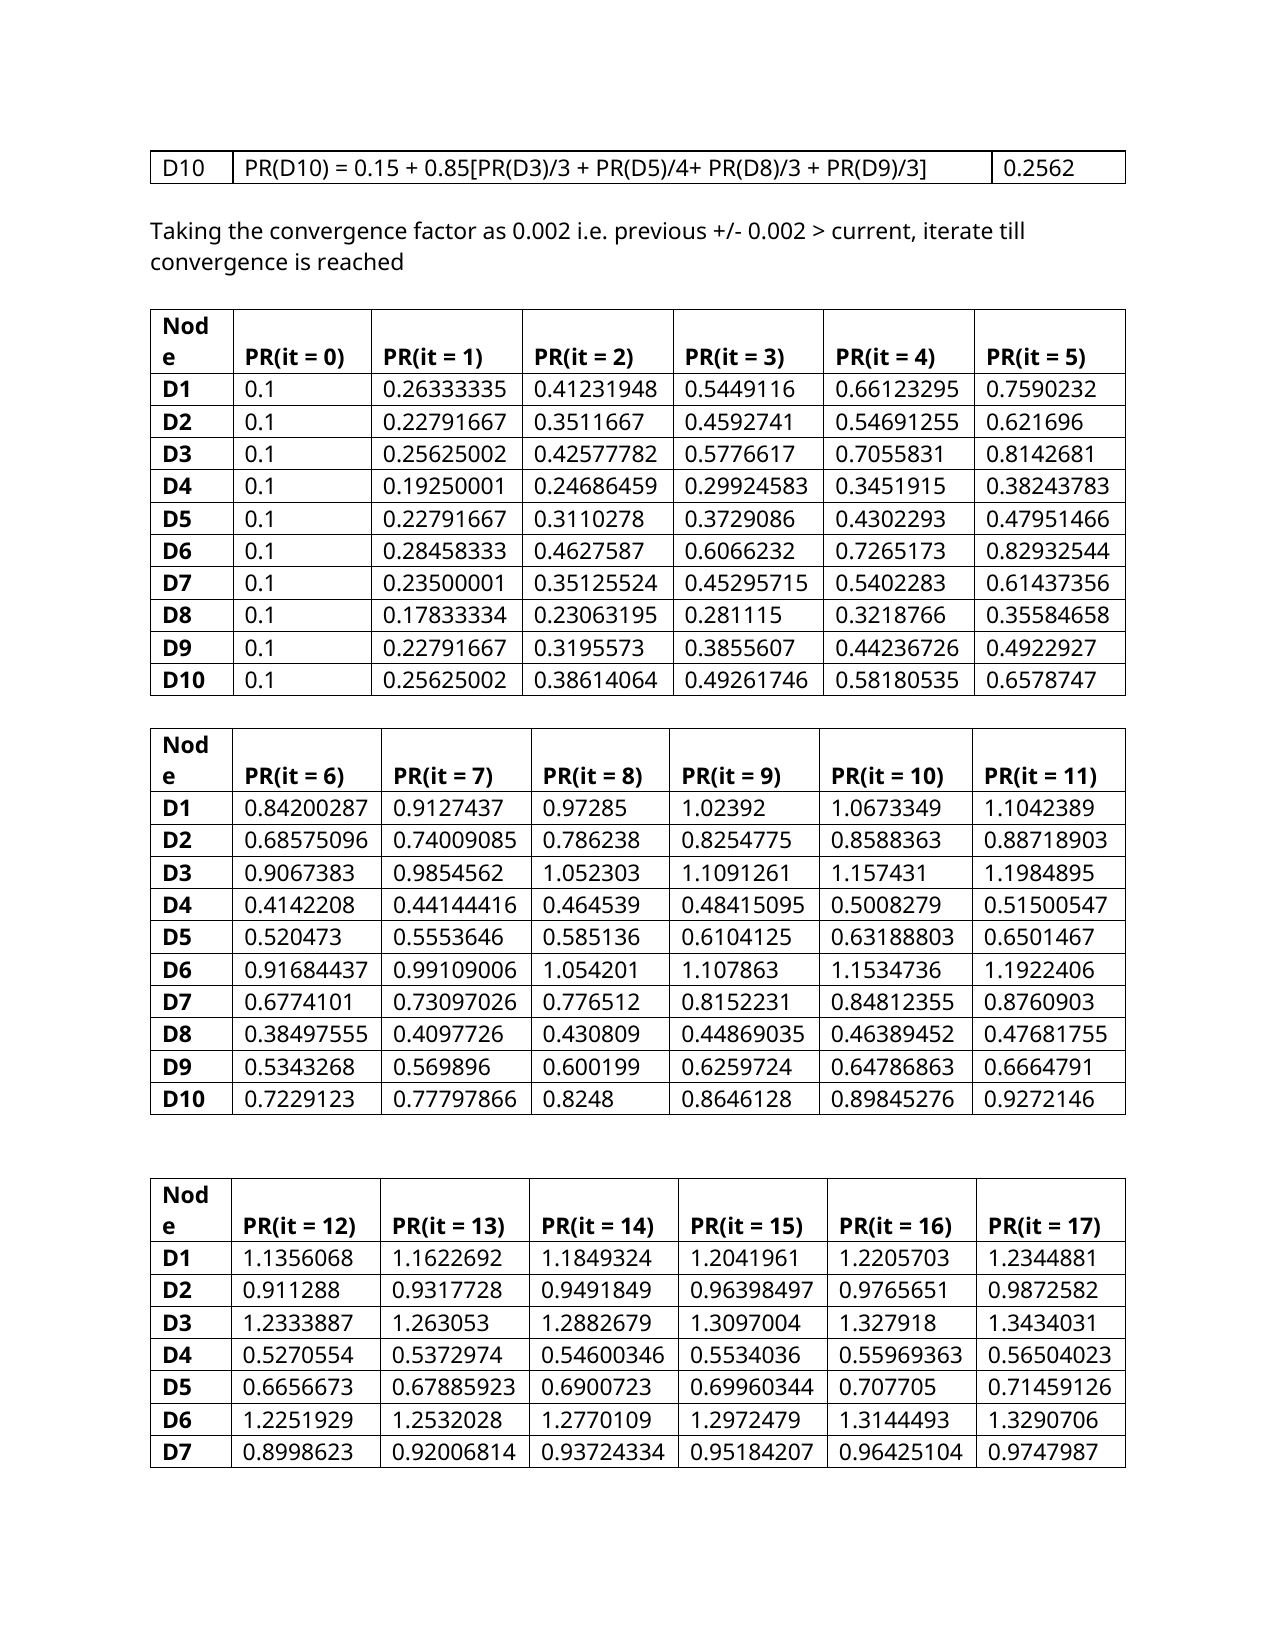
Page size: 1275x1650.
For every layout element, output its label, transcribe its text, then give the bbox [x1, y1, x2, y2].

table_cell 0.68575096 [233, 825, 381, 856]
table_cell D7 [151, 986, 232, 1017]
table_cell 0.9747987 [977, 1436, 1125, 1467]
table_cell 0.1 [234, 632, 371, 663]
table_cell 0.4627587 [523, 535, 673, 566]
table_cell D4 [151, 889, 232, 920]
table_cell 0.6900723 [530, 1371, 678, 1403]
table_header PR(it = 0) [234, 310, 371, 372]
table_cell 1.2205703 [828, 1242, 976, 1273]
table_cell 1.1534736 [820, 954, 972, 985]
table_cell 0.3195573 [523, 632, 673, 663]
table_cell 0.5008279 [820, 889, 972, 920]
table_cell 0.8254775 [670, 825, 819, 856]
table_cell 0.28458333 [372, 535, 522, 566]
table_cell 0.9854562 [382, 857, 531, 888]
table_cell D5 [151, 503, 233, 534]
table_cell 0.4097726 [382, 1018, 531, 1049]
table_cell D1 [151, 1242, 231, 1273]
table_header Node [151, 729, 232, 791]
table_cell 0.91684437 [233, 954, 381, 985]
table_cell 0.22791667 [372, 406, 522, 437]
table_cell D1 [151, 792, 232, 823]
table_cell 0.3218766 [824, 600, 974, 631]
table_cell 1.157431 [820, 857, 972, 888]
table_cell 0.7229123 [233, 1083, 381, 1114]
table_cell 0.6501467 [973, 921, 1125, 953]
table_cell 0.48415095 [670, 889, 819, 920]
table_header PR(it = 15) [679, 1179, 827, 1241]
table_header Node [151, 310, 233, 372]
table_cell 1.3434031 [977, 1307, 1125, 1338]
table_cell 0.41231948 [523, 374, 673, 405]
table_cell 1.327918 [828, 1307, 976, 1338]
table_cell 1.3144493 [828, 1404, 976, 1435]
table_cell 0.1 [234, 438, 371, 469]
table_cell 0.88718903 [973, 825, 1125, 856]
table_cell 0.56504023 [977, 1339, 1125, 1370]
table_header Node [151, 1179, 231, 1241]
table_header PR(it = 16) [828, 1179, 976, 1241]
table_cell 1.0673349 [820, 792, 972, 823]
table_cell 0.3729086 [674, 503, 823, 534]
table_cell 0.7265173 [824, 535, 974, 566]
table_cell D9 [151, 1051, 232, 1082]
table_cell 0.9872582 [977, 1275, 1125, 1306]
table_cell 0.9765651 [828, 1275, 976, 1306]
table_cell 0.93724334 [530, 1436, 678, 1467]
table_cell 0.47951466 [975, 503, 1125, 534]
table_cell 0.82932544 [975, 535, 1125, 566]
text Taking the convergence factor as 0.002 i.e. previous +/- 0.002 > current, iterate till convergence is reached [150, 215, 1125, 278]
table_cell 0.51500547 [973, 889, 1125, 920]
table_cell 1.2344881 [977, 1242, 1125, 1273]
table_cell 0.44144416 [382, 889, 531, 920]
table_cell 1.02392 [670, 792, 819, 823]
table_cell 0.6774101 [233, 986, 381, 1017]
table_cell 1.054201 [532, 954, 669, 985]
table_cell 0.9067383 [233, 857, 381, 888]
table_cell 0.22791667 [372, 503, 522, 534]
table_cell 1.2882679 [530, 1307, 678, 1338]
table_cell 0.5449116 [674, 374, 823, 405]
table_cell 0.45295715 [674, 567, 823, 598]
table_cell 0.96425104 [828, 1436, 976, 1467]
table_cell 0.621696 [975, 406, 1125, 437]
table_cell D1 [151, 374, 233, 405]
table_cell 0.42577782 [523, 438, 673, 469]
table_cell 0.71459126 [977, 1371, 1125, 1403]
table_cell D2 [151, 825, 232, 856]
table_cell 0.92006814 [381, 1436, 529, 1467]
table_cell D3 [151, 1307, 231, 1338]
table_cell 0.8998623 [232, 1436, 380, 1467]
table_cell 0.54600346 [530, 1339, 678, 1370]
table_cell 0.1 [234, 406, 371, 437]
table_cell 0.84200287 [233, 792, 381, 823]
table_cell 0.63188803 [820, 921, 972, 953]
table_cell 0.23063195 [523, 600, 673, 631]
table_cell 0.24686459 [523, 470, 673, 502]
table_cell D6 [151, 954, 232, 985]
table_cell 0.38497555 [233, 1018, 381, 1049]
table_cell 0.35125524 [523, 567, 673, 598]
table_cell 0.44236726 [824, 632, 974, 663]
table_cell D10 [151, 1083, 232, 1114]
table_cell 0.54691255 [824, 406, 974, 437]
table_cell 1.1922406 [973, 954, 1125, 985]
table_cell 0.6066232 [674, 535, 823, 566]
table_cell 0.786238 [532, 825, 669, 856]
table_cell 1.1622692 [381, 1242, 529, 1273]
table_cell 0.38614064 [523, 664, 673, 695]
table_cell 0.520473 [233, 921, 381, 953]
table_cell 0.5270554 [232, 1339, 380, 1370]
table_cell 0.4302293 [824, 503, 974, 534]
table_cell 0.8760903 [973, 986, 1125, 1017]
table_cell 0.44869035 [670, 1018, 819, 1049]
table_cell D3 [151, 438, 233, 469]
table_cell 0.49261746 [674, 664, 823, 695]
table_cell 1.263053 [381, 1307, 529, 1338]
table_header PR(it = 11) [973, 729, 1125, 791]
table_cell 1.1091261 [670, 857, 819, 888]
table_cell 0.66123295 [824, 374, 974, 405]
table_cell D7 [151, 567, 233, 598]
table_cell 0.1 [234, 503, 371, 534]
table_cell 0.7055831 [824, 438, 974, 469]
table_cell 0.9272146 [973, 1083, 1125, 1114]
table_cell 1.052303 [532, 857, 669, 888]
table_header PR(it = 14) [530, 1179, 678, 1241]
table_cell 0.61437356 [975, 567, 1125, 598]
table_cell D9 [151, 632, 233, 663]
table_cell 0.26333335 [372, 374, 522, 405]
table_cell 1.2532028 [381, 1404, 529, 1435]
table_cell 1.1042389 [973, 792, 1125, 823]
table_cell 0.74009085 [382, 825, 531, 856]
table_cell 0.585136 [532, 921, 669, 953]
table_header PR(it = 17) [977, 1179, 1125, 1241]
table_cell 0.9317728 [381, 1275, 529, 1306]
table_cell D8 [151, 1018, 232, 1049]
table_cell 0.4922927 [975, 632, 1125, 663]
table_header PR(it = 5) [975, 310, 1125, 372]
table_cell 1.3290706 [977, 1404, 1125, 1435]
table_header PR(it = 2) [523, 310, 673, 372]
table_cell 0.29924583 [674, 470, 823, 502]
table_cell 0.1 [234, 567, 371, 598]
table_header PR(it = 6) [233, 729, 381, 791]
table_cell 1.2041961 [679, 1242, 827, 1273]
table_cell D2 [151, 406, 233, 437]
table_cell 0.5534036 [679, 1339, 827, 1370]
table_cell 0.25625002 [372, 438, 522, 469]
table_cell D6 [151, 1404, 231, 1435]
table_header PR(it = 4) [824, 310, 974, 372]
table_cell 0.58180535 [824, 664, 974, 695]
table_cell D7 [151, 1436, 231, 1467]
table_header PR(it = 12) [232, 1179, 380, 1241]
table_cell 0.23500001 [372, 567, 522, 598]
table_cell 0.38243783 [975, 470, 1125, 502]
table_cell 0.3855607 [674, 632, 823, 663]
table_cell 0.67885923 [381, 1371, 529, 1403]
table_cell 0.84812355 [820, 986, 972, 1017]
table_cell 0.9127437 [382, 792, 531, 823]
table_cell 0.6259724 [670, 1051, 819, 1082]
table_cell 0.5343268 [233, 1051, 381, 1082]
table_cell 0.6104125 [670, 921, 819, 953]
table_cell 0.5553646 [382, 921, 531, 953]
table_cell D2 [151, 1275, 231, 1306]
table_cell 0.77797866 [382, 1083, 531, 1114]
table_cell 0.25625002 [372, 664, 522, 695]
table_cell 1.1356068 [232, 1242, 380, 1273]
table_cell 1.1849324 [530, 1242, 678, 1273]
table_cell 0.4142208 [233, 889, 381, 920]
table_cell 1.2972479 [679, 1404, 827, 1435]
table_cell 0.55969363 [828, 1339, 976, 1370]
table_cell 0.19250001 [372, 470, 522, 502]
table_cell 0.6656673 [232, 1371, 380, 1403]
table_header PR(it = 13) [381, 1179, 529, 1241]
table_header PR(it = 1) [372, 310, 522, 372]
table_cell 0.97285 [532, 792, 669, 823]
table_cell D5 [151, 1371, 231, 1403]
table_cell 0.6664791 [973, 1051, 1125, 1082]
table_cell 0.17833334 [372, 600, 522, 631]
table_cell 1.1984895 [973, 857, 1125, 888]
table_header PR(it = 10) [820, 729, 972, 791]
table_header PR(it = 3) [674, 310, 823, 372]
table_cell 0.281115 [674, 600, 823, 631]
table_cell 0.5776617 [674, 438, 823, 469]
table_cell 0.569896 [382, 1051, 531, 1082]
table_cell 0.1 [234, 664, 371, 695]
table_cell 0.3511667 [523, 406, 673, 437]
table_cell PR(D10) = 0.15 + 0.85[PR(D3)/3 + PR(D5)/4+ PR(D8)/3 + PR(D9)/3] [234, 152, 991, 183]
table_cell 1.2251929 [232, 1404, 380, 1435]
table_cell 0.600199 [532, 1051, 669, 1082]
table_cell 0.8142681 [975, 438, 1125, 469]
table_cell 0.4592741 [674, 406, 823, 437]
table_cell 0.8588363 [820, 825, 972, 856]
table_cell D4 [151, 1339, 231, 1370]
table_cell 0.776512 [532, 986, 669, 1017]
table_header PR(it = 8) [532, 729, 669, 791]
table_cell 1.3097004 [679, 1307, 827, 1338]
table_cell D8 [151, 600, 233, 631]
table_cell 0.35584658 [975, 600, 1125, 631]
table_cell 0.46389452 [820, 1018, 972, 1049]
table_cell 0.3451915 [824, 470, 974, 502]
table_cell D10 [151, 152, 232, 183]
table_cell 1.107863 [670, 954, 819, 985]
table_cell 0.89845276 [820, 1083, 972, 1114]
table_cell 0.8646128 [670, 1083, 819, 1114]
table_cell 0.5372974 [381, 1339, 529, 1370]
table_cell 0.8152231 [670, 986, 819, 1017]
table_cell 1.2770109 [530, 1404, 678, 1435]
table_cell 0.707705 [828, 1371, 976, 1403]
table_cell 0.911288 [232, 1275, 380, 1306]
table_cell 0.64786863 [820, 1051, 972, 1082]
table_cell 0.22791667 [372, 632, 522, 663]
table_cell 0.430809 [532, 1018, 669, 1049]
table_cell 0.7590232 [975, 374, 1125, 405]
table_cell 0.73097026 [382, 986, 531, 1017]
table_header PR(it = 7) [382, 729, 531, 791]
table_cell D10 [151, 664, 233, 695]
table_cell 0.6578747 [975, 664, 1125, 695]
table_cell D3 [151, 857, 232, 888]
table_cell 0.1 [234, 374, 371, 405]
table_cell D5 [151, 921, 232, 953]
table_cell 0.99109006 [382, 954, 531, 985]
table_cell 0.464539 [532, 889, 669, 920]
table_cell 0.69960344 [679, 1371, 827, 1403]
table_cell 0.1 [234, 600, 371, 631]
table_cell 0.47681755 [973, 1018, 1125, 1049]
table_cell 0.3110278 [523, 503, 673, 534]
table_cell D4 [151, 470, 233, 502]
table_cell 0.8248 [532, 1083, 669, 1114]
table_cell 0.1 [234, 535, 371, 566]
table_header PR(it = 9) [670, 729, 819, 791]
table_cell 0.1 [234, 470, 371, 502]
table_cell 0.2562 [993, 152, 1125, 183]
table_cell 0.95184207 [679, 1436, 827, 1467]
table_cell 0.5402283 [824, 567, 974, 598]
table_cell 0.9491849 [530, 1275, 678, 1306]
table_cell 1.2333887 [232, 1307, 380, 1338]
table_cell D6 [151, 535, 233, 566]
table_cell 0.96398497 [679, 1275, 827, 1306]
